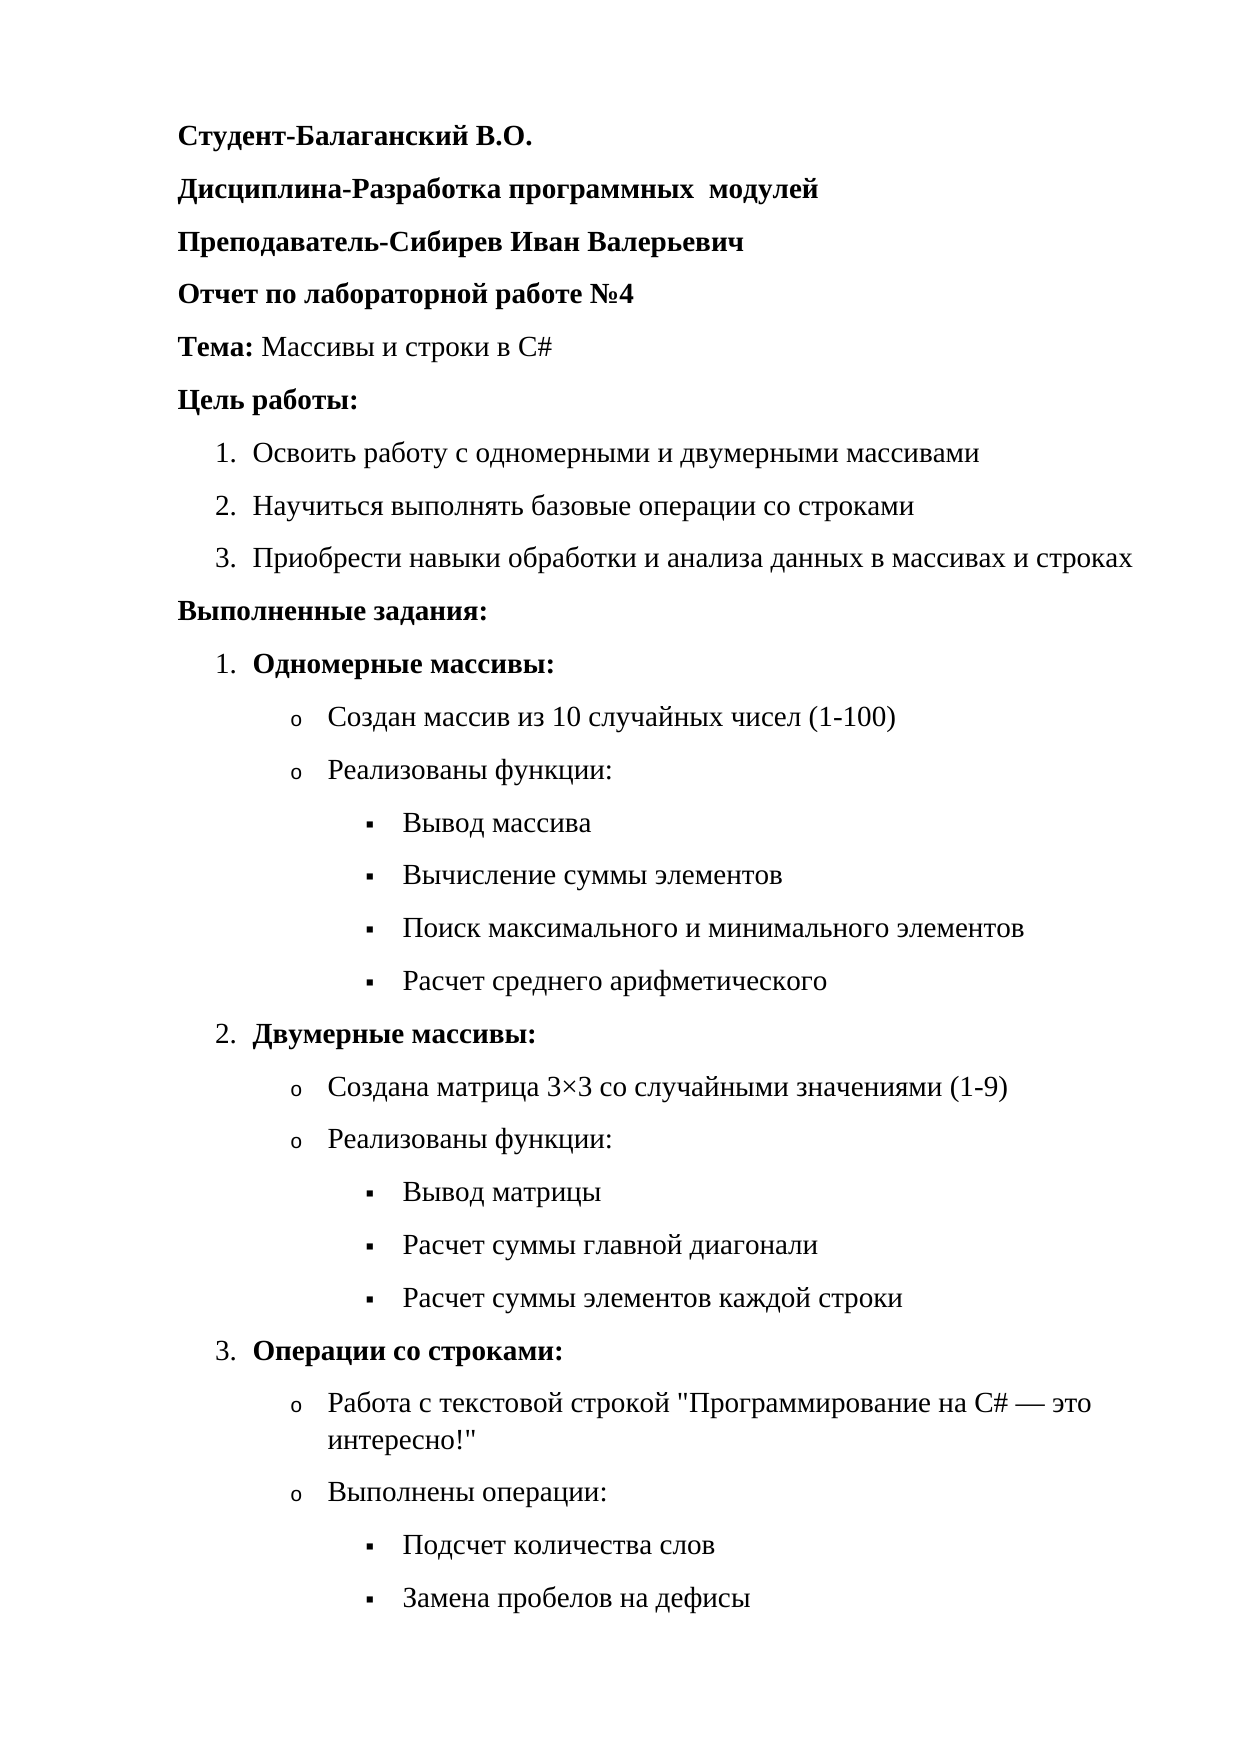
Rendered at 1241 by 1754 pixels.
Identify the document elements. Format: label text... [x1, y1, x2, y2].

list Реализованы функции: [290, 752, 1152, 785]
list Создана матрица 3×3 со случайными значениями (1-9) [290, 1069, 1152, 1102]
text Цель работы: [177, 382, 1152, 416]
list Приобрести навыки обработки и анализа данных в массивах и строках [215, 541, 1152, 574]
list Научиться выполнять базовые операции со строками [215, 488, 1152, 521]
list Операции со строками: [215, 1333, 1152, 1366]
text Студент-Балаганский В.О. [177, 118, 1152, 152]
list Замена пробелов на дефисы [365, 1580, 1152, 1614]
list Одномерные массивы: [215, 646, 1152, 680]
list Двумерные массивы: [215, 1016, 1152, 1049]
list Расчет суммы главной диагонали [365, 1227, 1152, 1261]
list Вывод массива [365, 805, 1152, 838]
list Работа с текстовой строкой "Программирование на C# — это интересно!" [290, 1386, 1152, 1455]
text Отчет по лабораторной работе №4 [177, 277, 1152, 310]
list Освоить работу с одномерными и двумерными массивами [215, 435, 1152, 468]
list Поиск максимального и минимального элементов [365, 910, 1152, 944]
text Тема: Массивы и строки в C# [177, 329, 1152, 363]
list Расчет среднего арифметического [365, 963, 1152, 997]
list Вывод матрицы [365, 1174, 1152, 1208]
list Вычисление суммы элементов [365, 857, 1152, 891]
list Подсчет количества слов [365, 1527, 1152, 1561]
list Расчет суммы элементов каждой строки [365, 1280, 1152, 1313]
text Выполненные задания: [177, 593, 1152, 627]
text Дисциплина-Разработка программных модулей [177, 171, 1152, 204]
list Реализованы функции: [290, 1122, 1152, 1155]
list Выполнены операции: [290, 1474, 1152, 1508]
list Создан массив из 10 случайных чисел (1-100) [290, 699, 1152, 733]
text Преподаватель-Сибирев Иван Валерьевич [177, 224, 1152, 257]
